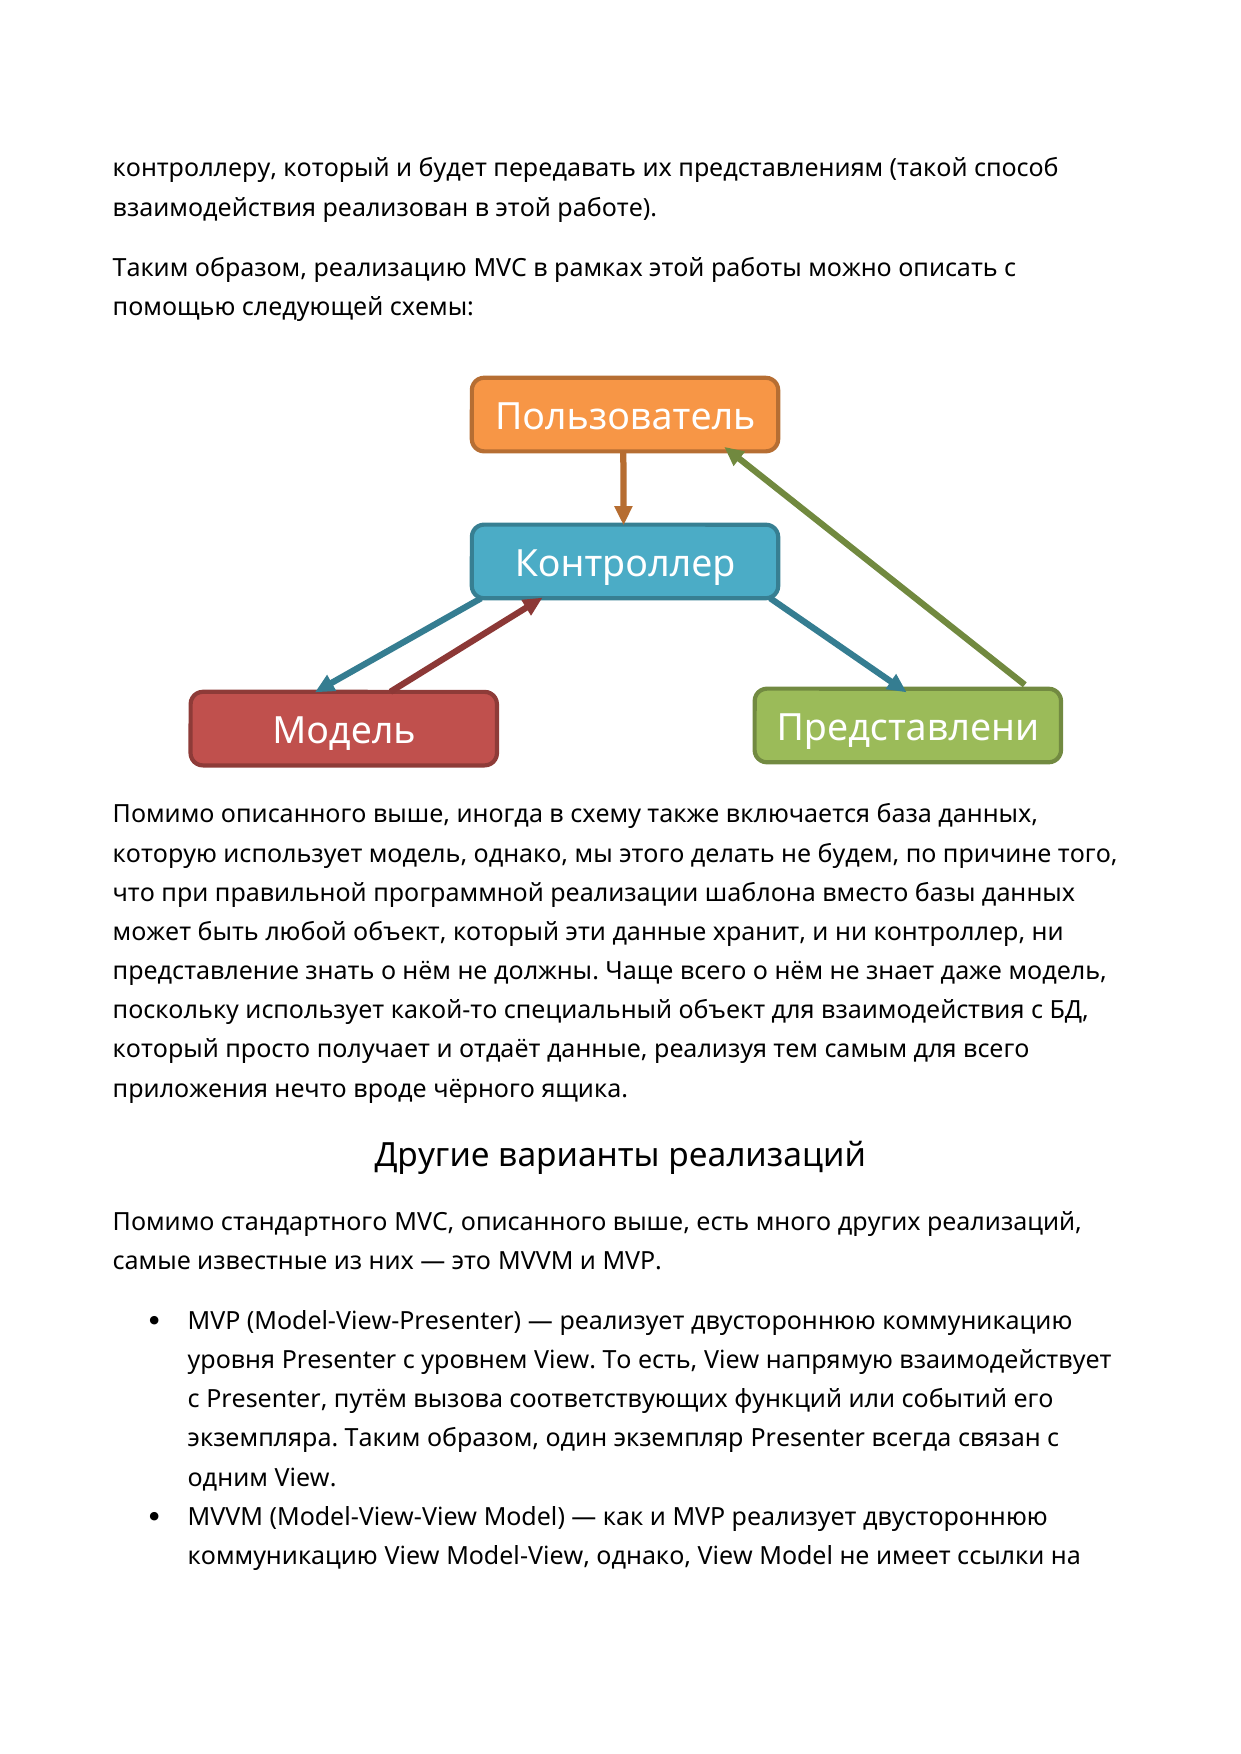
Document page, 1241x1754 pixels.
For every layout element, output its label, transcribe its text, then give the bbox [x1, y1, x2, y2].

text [112, 150, 1128, 223]
text Помимо стандартного MVC, описанного выше, есть много других реализаций, самые известные из них — это MVVM и MVP. [112, 1203, 1128, 1277]
subtitle Другие варианты реализаций [112, 1130, 1128, 1176]
text Таким образом, реализацию MVC в рамках этой работы можно описать с помощью следующей схемы: [112, 249, 1128, 322]
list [150, 1498, 1128, 1572]
list MVP (Model-View-Presenter) — реализует двустороннюю коммуникацию уровня Presenter с уровнем View. То есть, View напрямую взаимодействует с Presenter, путём вызова соответствующих функций или событий его экземпляра. Таким образом, один экземпляр Presenter всегда связан с одним View. [150, 1302, 1128, 1493]
text Помимо описанного выше, иногда в схему также включается база данных, которую использует модель, однако, мы этого делать не будем, по причине того, что при правильной программной реализации шаблона вместо базы данных может быть любой объект, который эти данные хранит, и ни контроллер, ни представление знать о нём не должны. Чаще всего о нём не знает даже модель, поскольку использует какой-то специальный объект для взаимодействия с БД, который просто получает и отдаёт данные, реализуя тем самым для всего приложения нечто вроде чёрного ящика. [112, 532, 1128, 1104]
